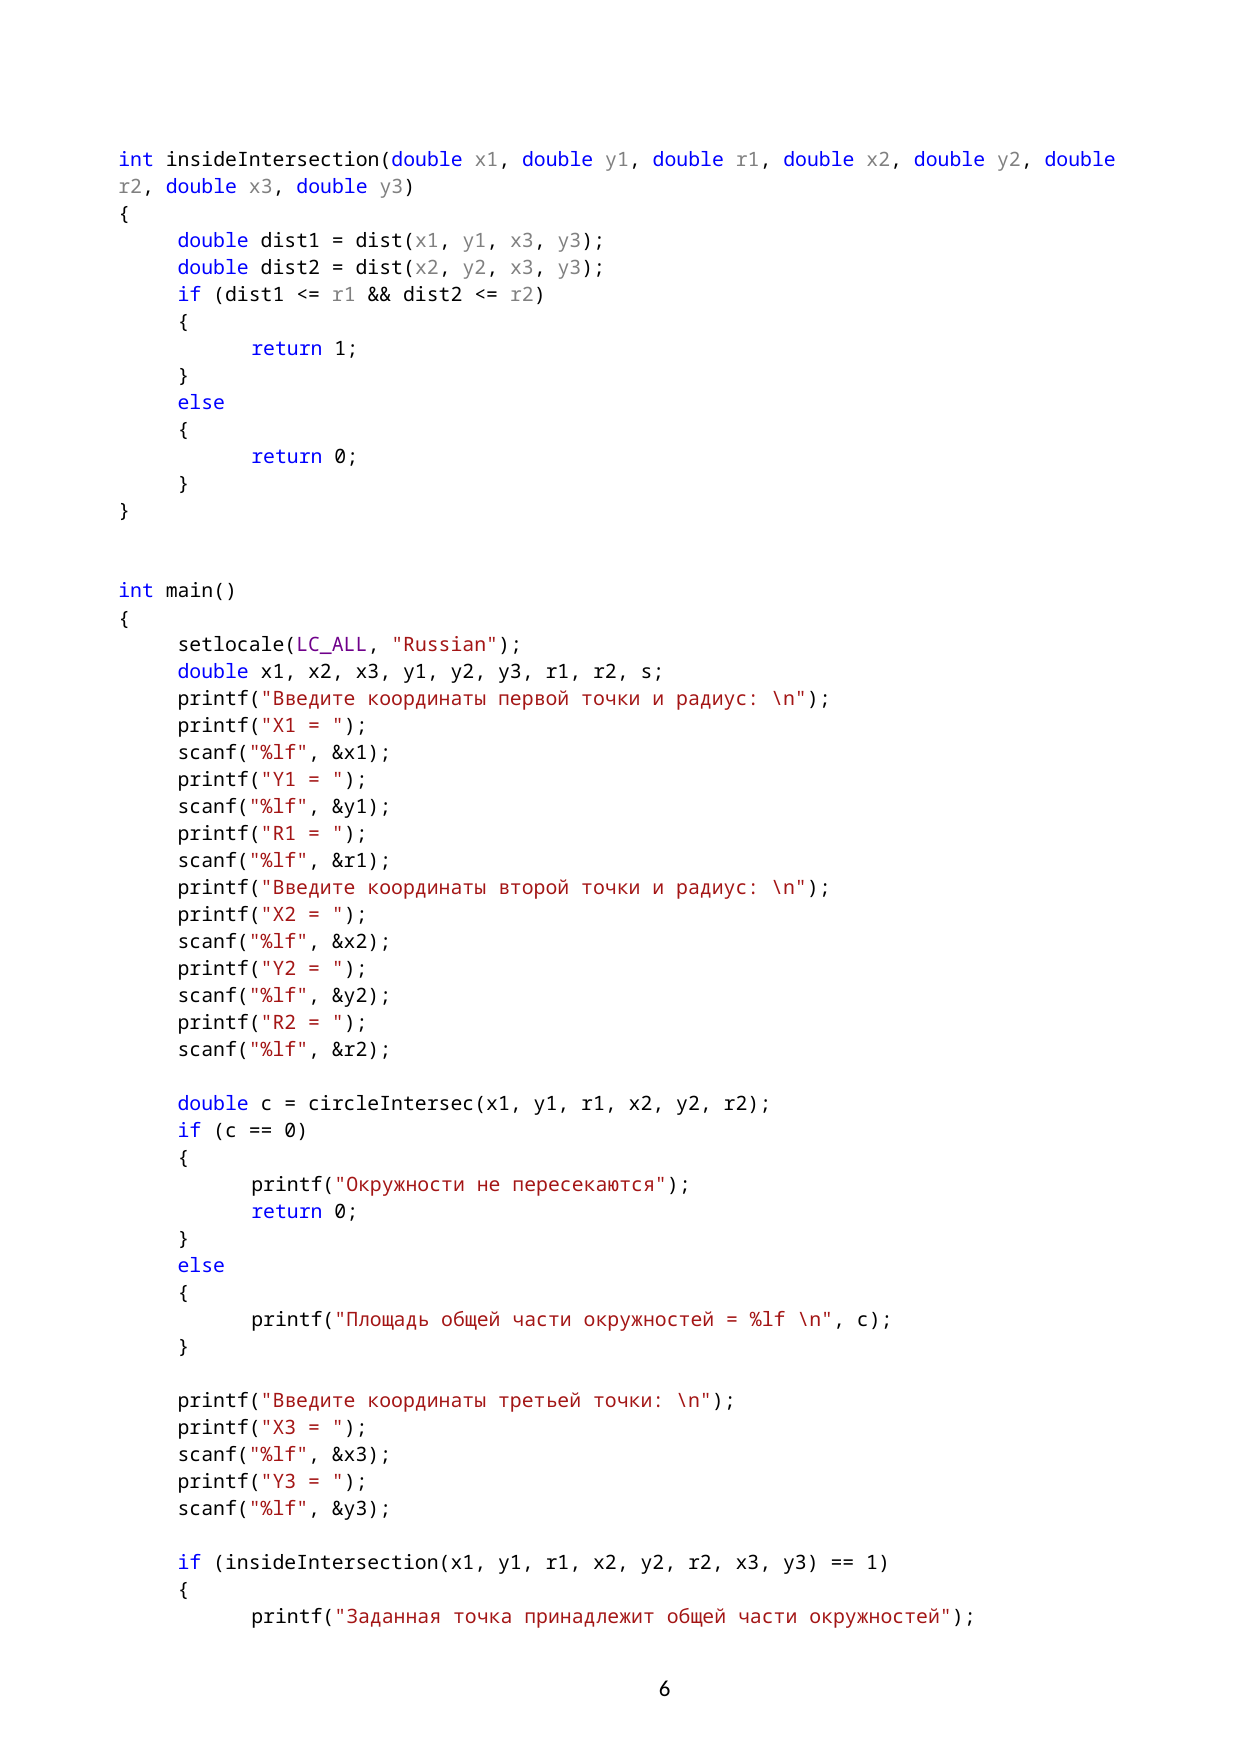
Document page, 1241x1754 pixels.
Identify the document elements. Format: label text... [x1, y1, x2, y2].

text { [118, 415, 1152, 442]
text } [118, 469, 1152, 496]
text printf("Введите координаты второй точки и радиус: \n"); [118, 873, 1152, 901]
text scanf("%lf", &r1); [118, 847, 1152, 873]
text } [118, 1332, 1152, 1359]
text else [118, 1251, 1152, 1278]
text printf("R1 = "); [118, 819, 1152, 847]
text double dist1 = dist(x1, y1, x3, y3); [118, 226, 1152, 253]
text int insideIntersection(double x1, double y1, double r1, double x2, double y2, double r2, double x3, double y3) [118, 145, 1152, 199]
text printf("Y1 = "); [118, 766, 1152, 793]
text printf("Площадь общей части окружностей = %lf \n", c); [118, 1305, 1152, 1332]
text return 0; [118, 442, 1152, 469]
text setlocale(LC_ALL, "Russian"); [118, 631, 1152, 658]
text printf("Y2 = "); [118, 954, 1152, 981]
text double x1, x2, x3, y1, y2, y3, r1, r2, s; [118, 658, 1152, 685]
text { [118, 1575, 1152, 1602]
text if (insideIntersection(x1, y1, r1, x2, y2, r2, x3, y3) == 1) [118, 1548, 1152, 1575]
text printf("X3 = "); [118, 1413, 1152, 1440]
text scanf("%lf", &y1); [118, 793, 1152, 819]
text printf("X2 = "); [118, 901, 1152, 927]
text if (c == 0) [118, 1116, 1152, 1143]
text printf("X1 = "); [118, 712, 1152, 739]
text double dist2 = dist(x2, y2, x3, y3); [118, 253, 1152, 280]
text printf("Окружности не пересекаются"); [118, 1170, 1152, 1197]
text double c = circleIntersec(x1, y1, r1, x2, y2, r2); [118, 1089, 1152, 1116]
text else [118, 388, 1152, 415]
text { [118, 199, 1152, 226]
text } [118, 361, 1152, 388]
text scanf("%lf", &x2); [118, 927, 1152, 954]
text return 1; [118, 334, 1152, 361]
text int main() [118, 577, 1152, 604]
text } [118, 1224, 1152, 1251]
text printf("Введите координаты первой точки и радиус: \n"); [118, 685, 1152, 712]
text { [118, 307, 1152, 334]
text } [118, 496, 1152, 523]
text printf("R2 = "); [118, 1008, 1152, 1035]
text scanf("%lf", &x1); [118, 739, 1152, 766]
text scanf("%lf", &y3); [118, 1494, 1152, 1521]
text printf("Введите координаты третьей точки: \n"); [118, 1386, 1152, 1413]
text printf("Y3 = "); [118, 1467, 1152, 1494]
text scanf("%lf", &r2); [118, 1035, 1152, 1062]
text { [118, 1278, 1152, 1305]
text { [118, 1143, 1152, 1170]
text scanf("%lf", &y2); [118, 981, 1152, 1008]
text return 0; [118, 1197, 1152, 1224]
text if (dist1 <= r1 && dist2 <= r2) [118, 280, 1152, 307]
text { [118, 604, 1152, 631]
text printf("Заданная точка принадлежит общей части окружностей"); [118, 1602, 1152, 1629]
text scanf("%lf", &x3); [118, 1440, 1152, 1467]
